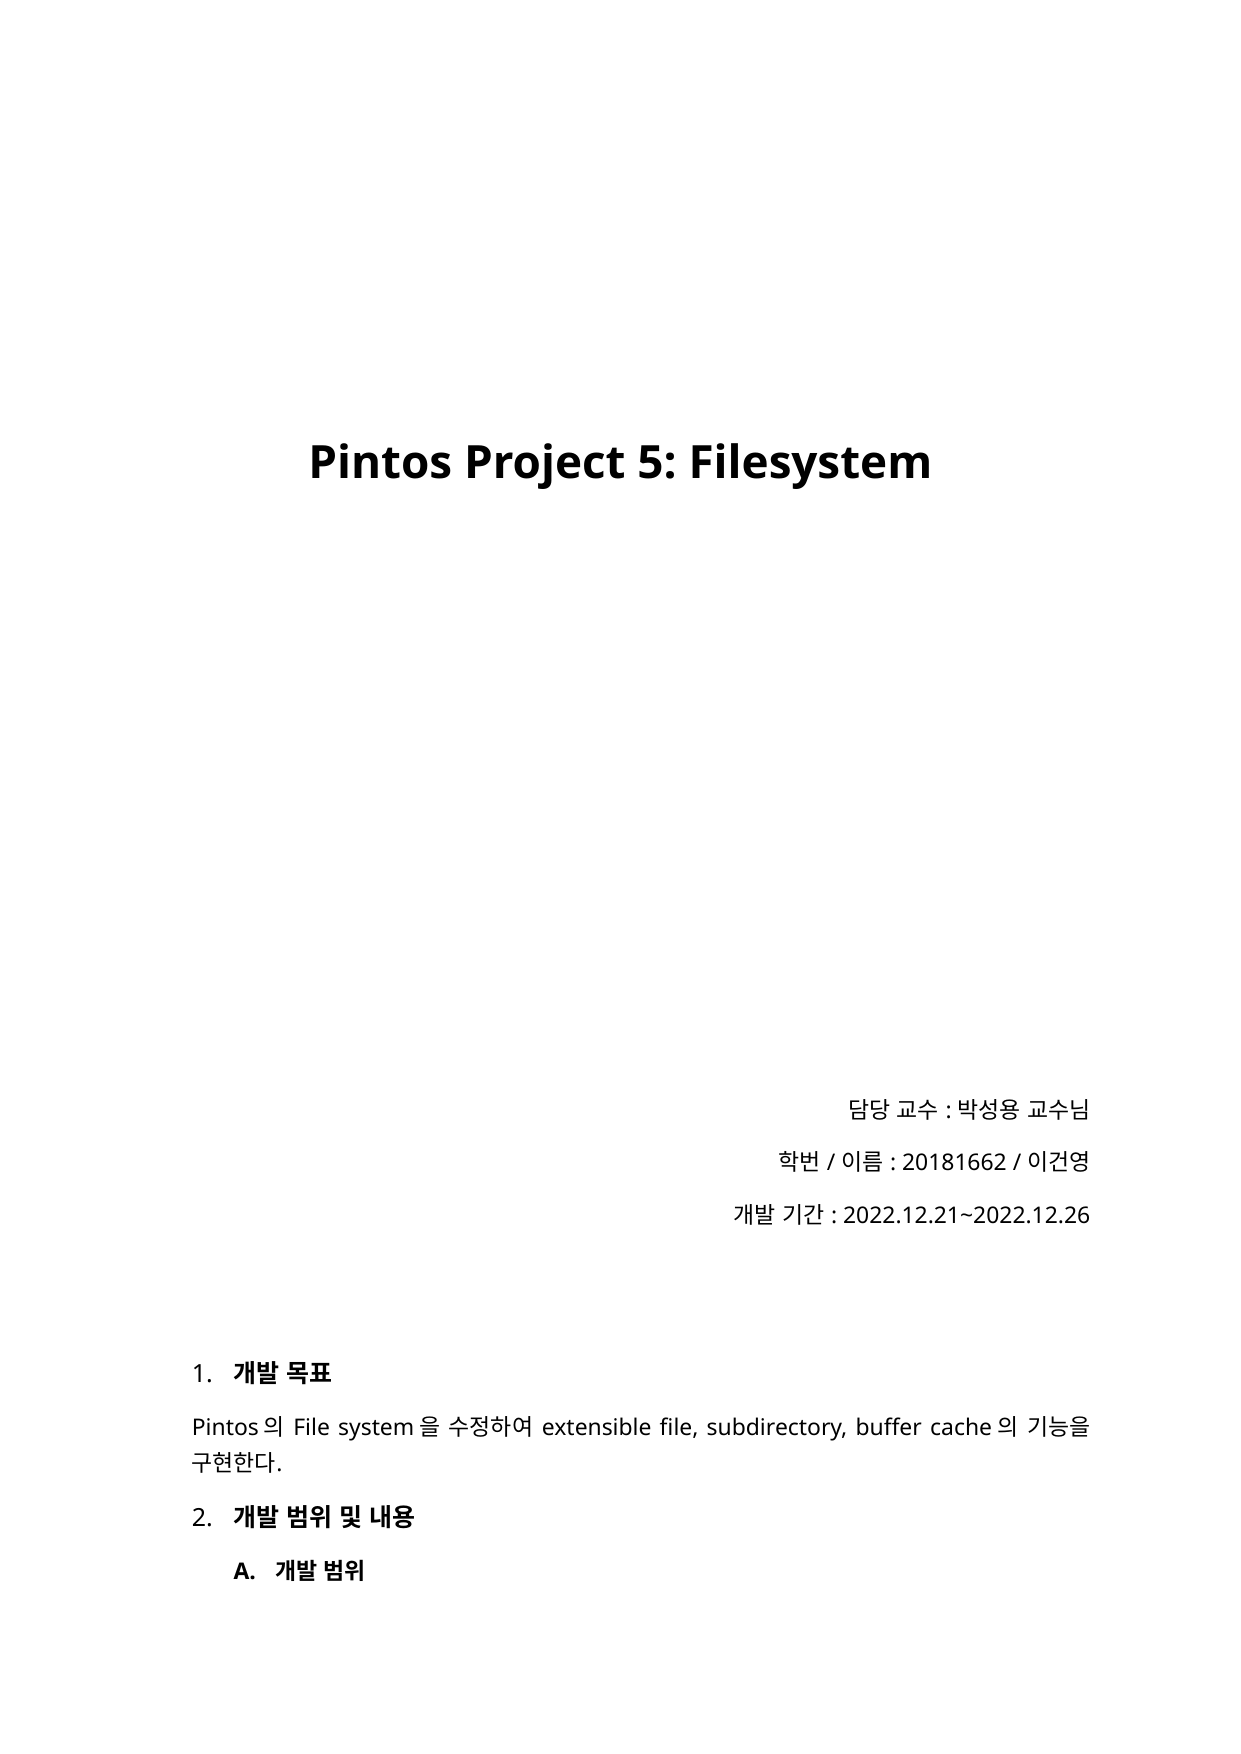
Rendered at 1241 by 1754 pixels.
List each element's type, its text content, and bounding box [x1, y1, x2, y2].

text Pintos Project 5: Filesystem [150, 429, 1090, 491]
text 개발 기간 : 2022.12.21~2022.12.26 [150, 1197, 1090, 1230]
text 담당 교수 : 박성용 교수님 [150, 1091, 1090, 1125]
text Pintos의 File system을 수정하여 extensible file, subdirectory, buffer cache의 기능을 구현한다. [192, 1409, 1090, 1478]
text 학번 / 이름 : 20181662 / 이건영 [150, 1144, 1090, 1177]
list 개발 범위 및 내용 [192, 1497, 1090, 1534]
list 개발 목표 [192, 1353, 1090, 1389]
list 개발 범위 [233, 1553, 1090, 1586]
